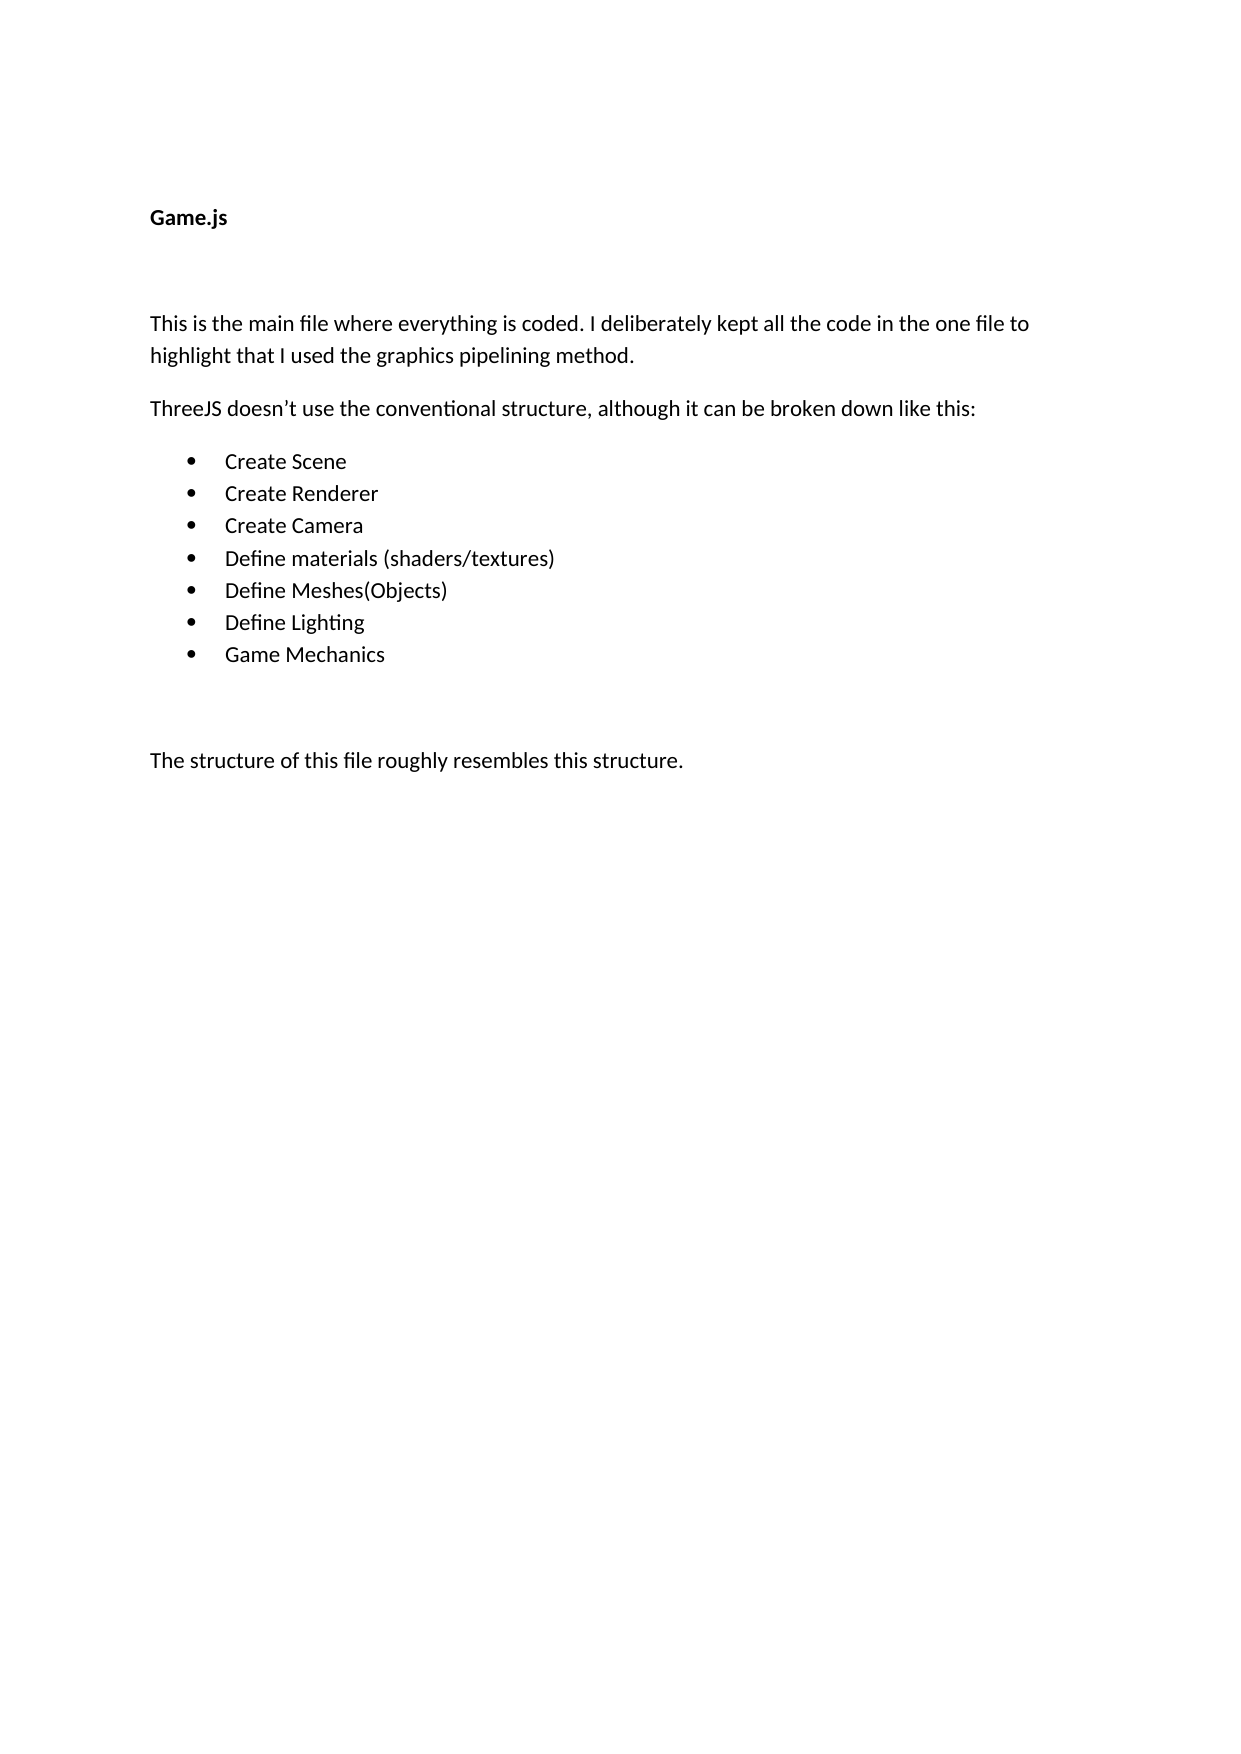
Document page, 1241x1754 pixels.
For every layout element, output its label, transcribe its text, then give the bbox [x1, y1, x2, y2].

list Create Renderer [187, 479, 1090, 507]
list Game Mechanics [187, 640, 1090, 668]
list Define materials (shaders/textures) [187, 544, 1090, 572]
list Create Camera [187, 512, 1090, 540]
text ThreeJS doesn’t use the conventional structure, although it can be broken down like this: [150, 394, 1090, 422]
list Define Lighting [187, 608, 1090, 636]
text This is the main file where everything is coded. I deliberately kept all the code in the one file to highlight that I used the graphics pipelining method. [150, 309, 1090, 369]
text Game.js [150, 203, 1090, 231]
text The structure of this file roughly resembles this structure. [150, 746, 1090, 774]
list Create Scene [187, 447, 1090, 475]
list Define Meshes(Objects) [187, 576, 1090, 604]
